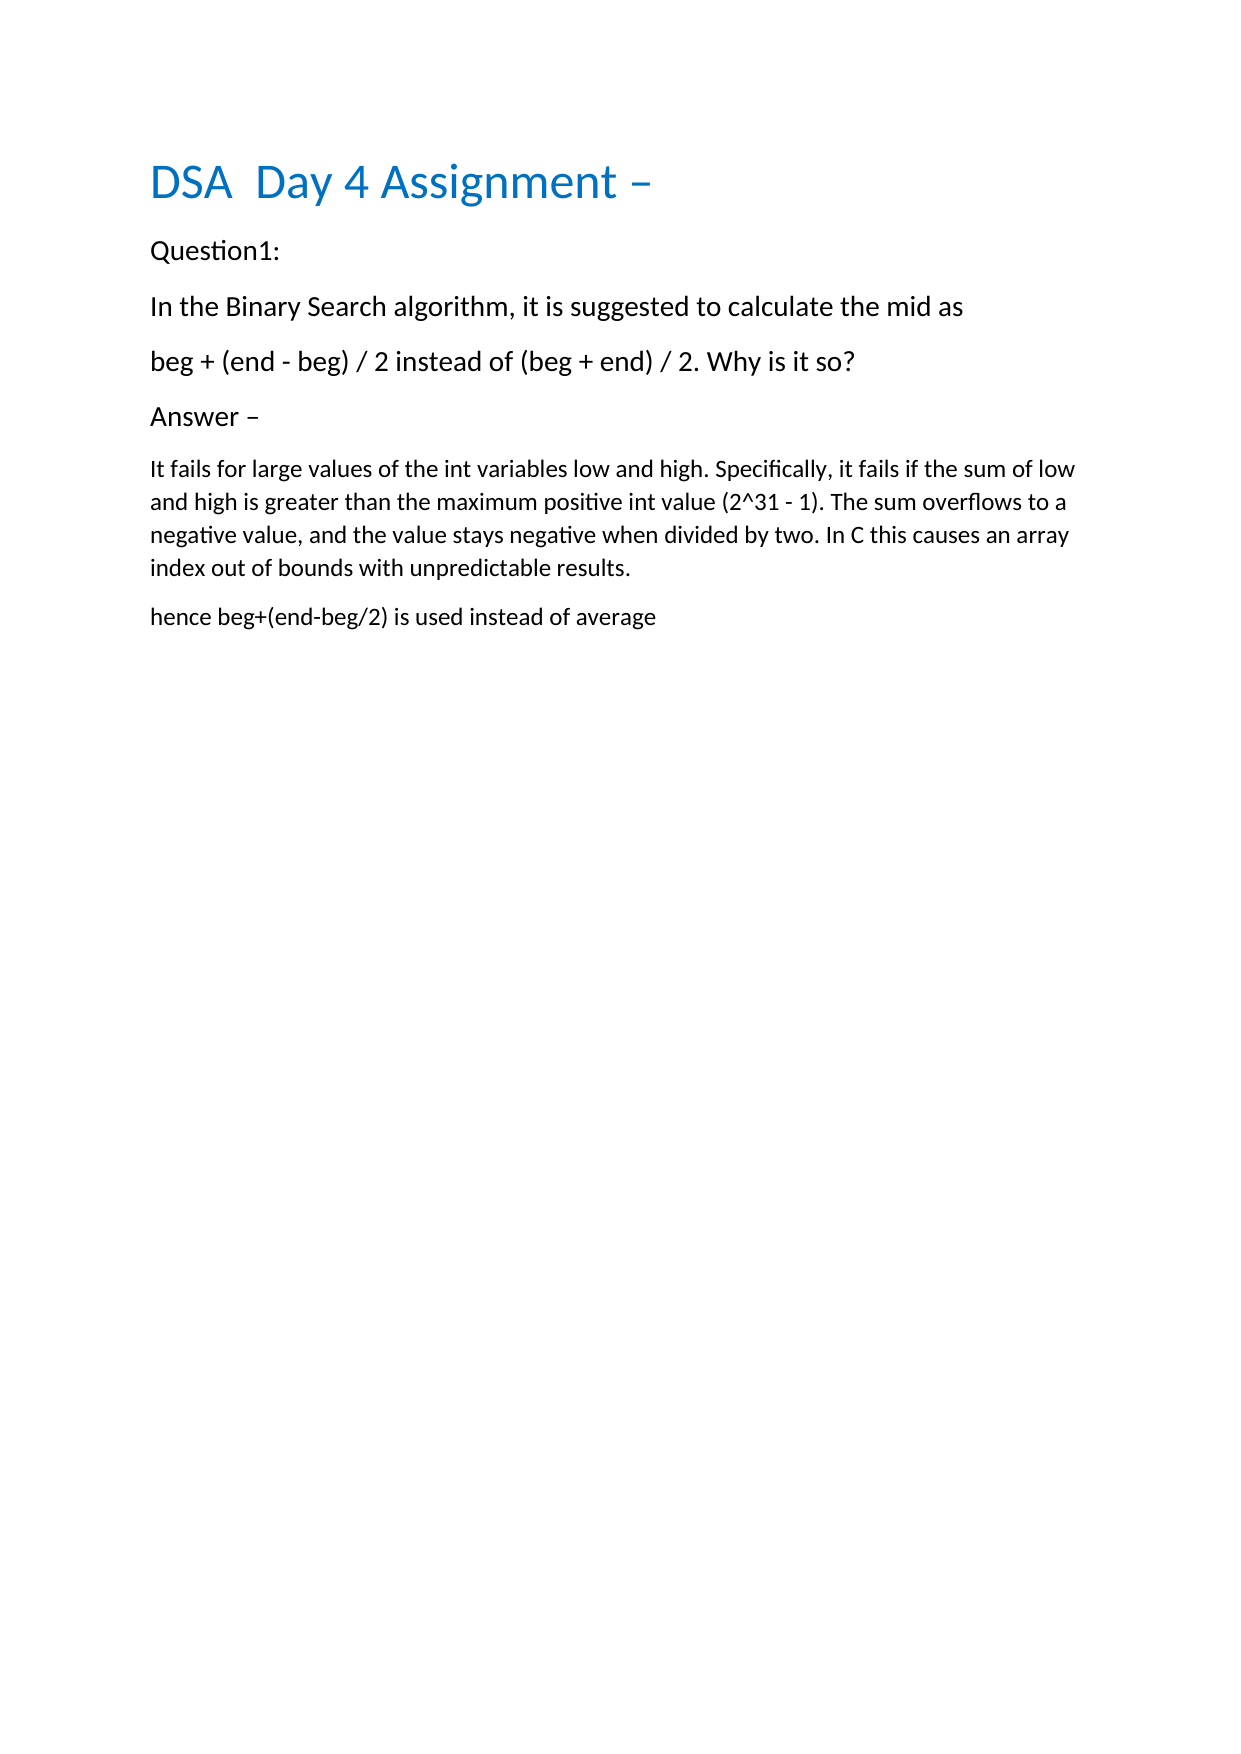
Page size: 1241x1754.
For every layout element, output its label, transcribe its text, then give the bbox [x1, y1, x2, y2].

text hence beg+(end-beg/2) is used instead of average [150, 601, 1090, 632]
text DSA Day 4 Assignment – [150, 150, 1090, 211]
text It fails for large values of the int variables low and high. Specifically, it fails if the sum of low and high is greater than the maximum positive int value (2^31 - 1). The sum overflows to a negative value, and the value stays negative when divided by two. In C this causes an array index out of bounds with unpredictable results. [150, 453, 1090, 582]
text Question1: [150, 232, 1090, 268]
text Answer – [150, 398, 1090, 433]
text In the Binary Search algorithm, it is suggested to calculate the mid as [150, 288, 1090, 323]
text beg + (end - beg) / 2 instead of (beg + end) / 2. Why is it so? [150, 343, 1090, 378]
